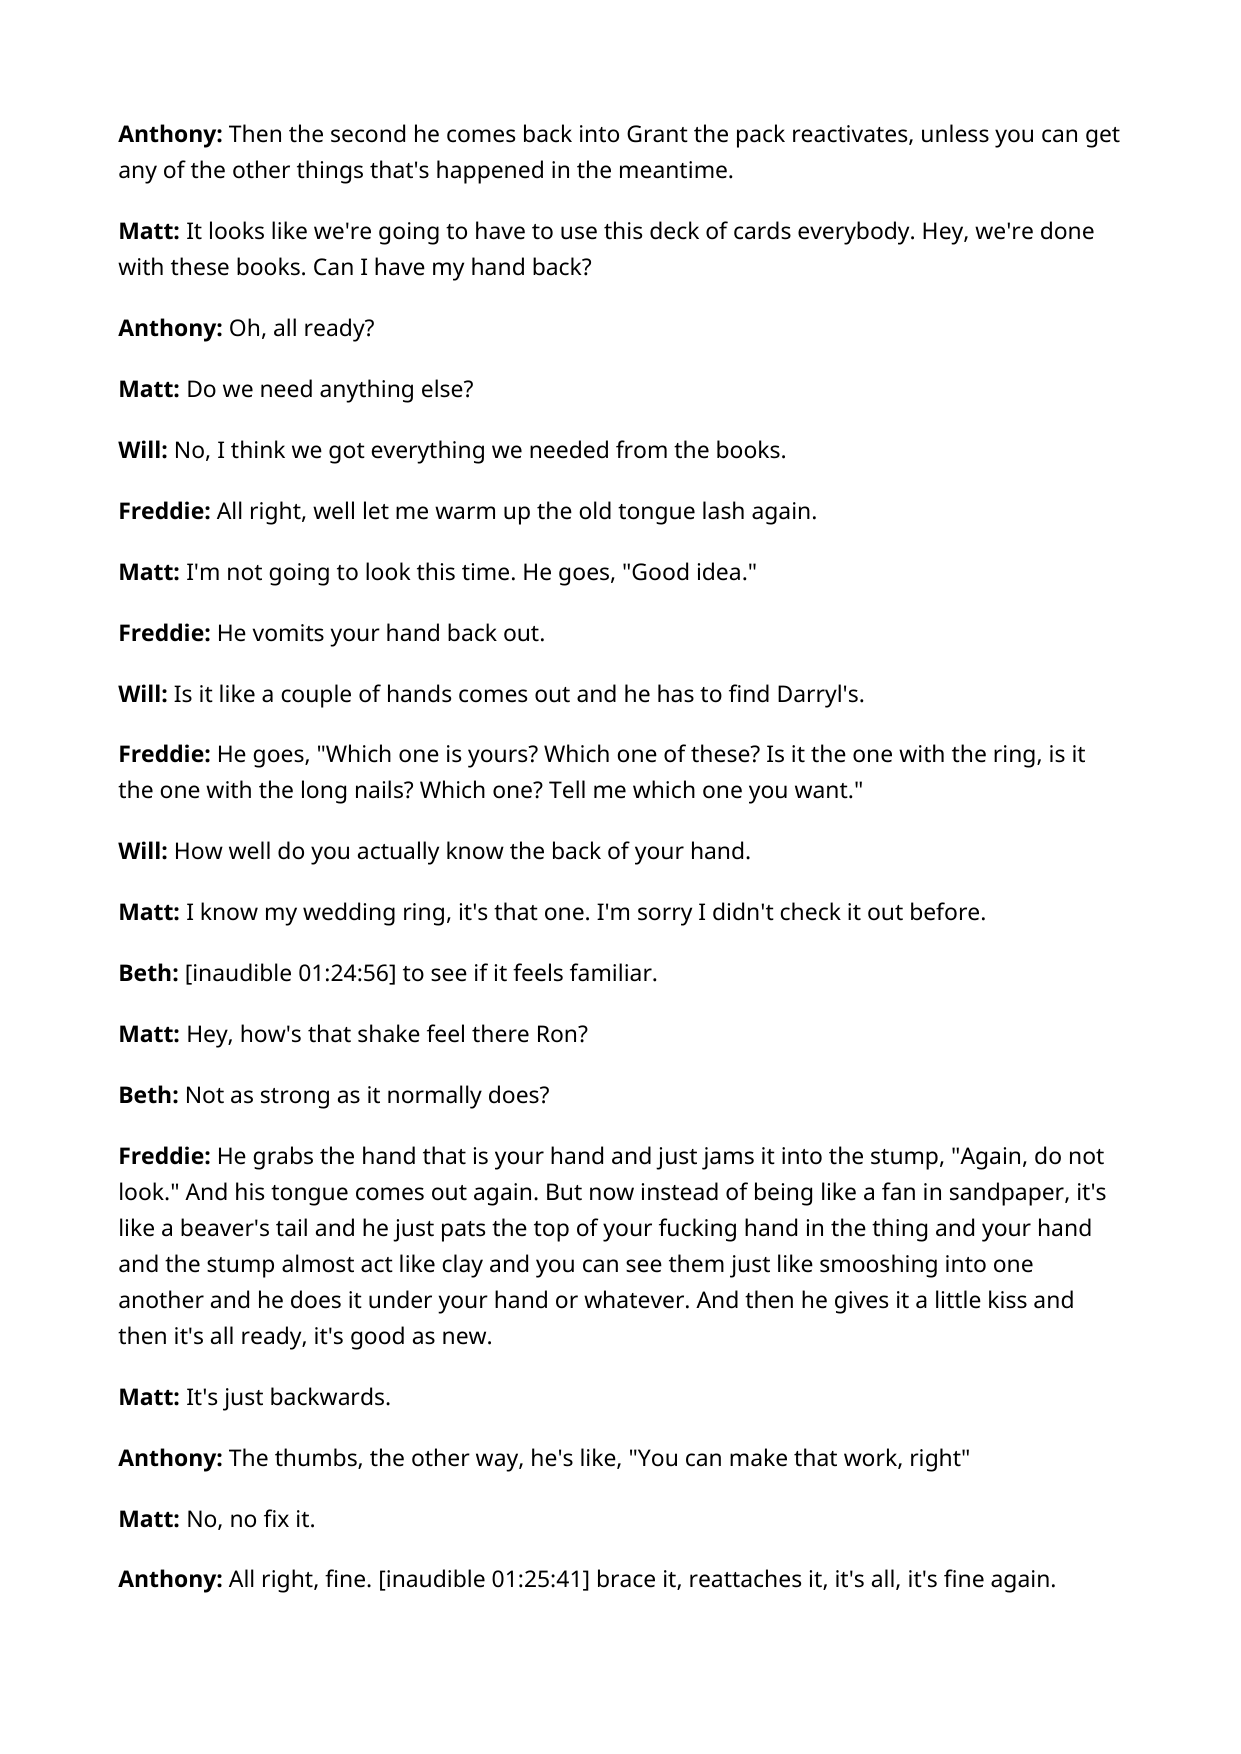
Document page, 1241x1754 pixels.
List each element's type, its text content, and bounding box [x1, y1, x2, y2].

text Matt: I know my wedding ring, it's that one. I'm sorry I didn't check it out before. [118, 896, 1122, 927]
text Freddie: He vomits your hand back out. [118, 617, 1122, 648]
text Anthony: All right, fine. [inaudible 01:25:41] brace it, reattaches it, it's all, it's fine again. [118, 1563, 1122, 1595]
text Will: How well do you actually know the back of your hand. [118, 835, 1122, 867]
text Freddie: He goes, "Which one is yours? Which one of these? Is it the one with the ring, is it the one with the long nails? Which one? Tell me which one you want." [118, 738, 1122, 806]
text Matt: I'm not going to look this time. He goes, "Good idea." [118, 556, 1122, 587]
text Beth: [inaudible 01:24:56] to see if it feels familiar. [118, 957, 1122, 988]
text Matt: Hey, how's that shake feel there Ron? [118, 1018, 1122, 1049]
text Anthony: Oh, all ready? [118, 312, 1122, 343]
text Anthony: Then the second he comes back into Grant the pack reactivates, unless you can get any of the other things that's happened in the meantime. [118, 118, 1122, 185]
text Anthony: The thumbs, the other way, he's like, "You can make that work, right" [118, 1442, 1122, 1473]
text Freddie: All right, well let me warm up the old tongue lash again. [118, 495, 1122, 526]
text Freddie: He grabs the hand that is your hand and just jams it into the stump, "Again, do not look." And his tongue comes out again. But now instead of being like a fan in sandpaper, it's like a beaver's tail and he just pats the top of your fucking hand in the thing and your hand and the stump almost act like clay and you can see them just like smooshing into one another and he does it under your hand or whatever. And then he gives it a little kiss and then it's all ready, it's good as new. [118, 1140, 1122, 1351]
text Matt: It's just backwards. [118, 1381, 1122, 1412]
text Matt: Do we need anything else? [118, 373, 1122, 404]
text Will: No, I think we got everything we needed from the books. [118, 434, 1122, 465]
text Will: Is it like a couple of hands comes out and he has to find Darryl's. [118, 677, 1122, 709]
text Matt: No, no fix it. [118, 1502, 1122, 1534]
text Beth: Not as strong as it normally does? [118, 1079, 1122, 1110]
text Matt: It looks like we're going to have to use this deck of cards everybody. Hey, we're done with these books. Can I have my hand back? [118, 215, 1122, 282]
